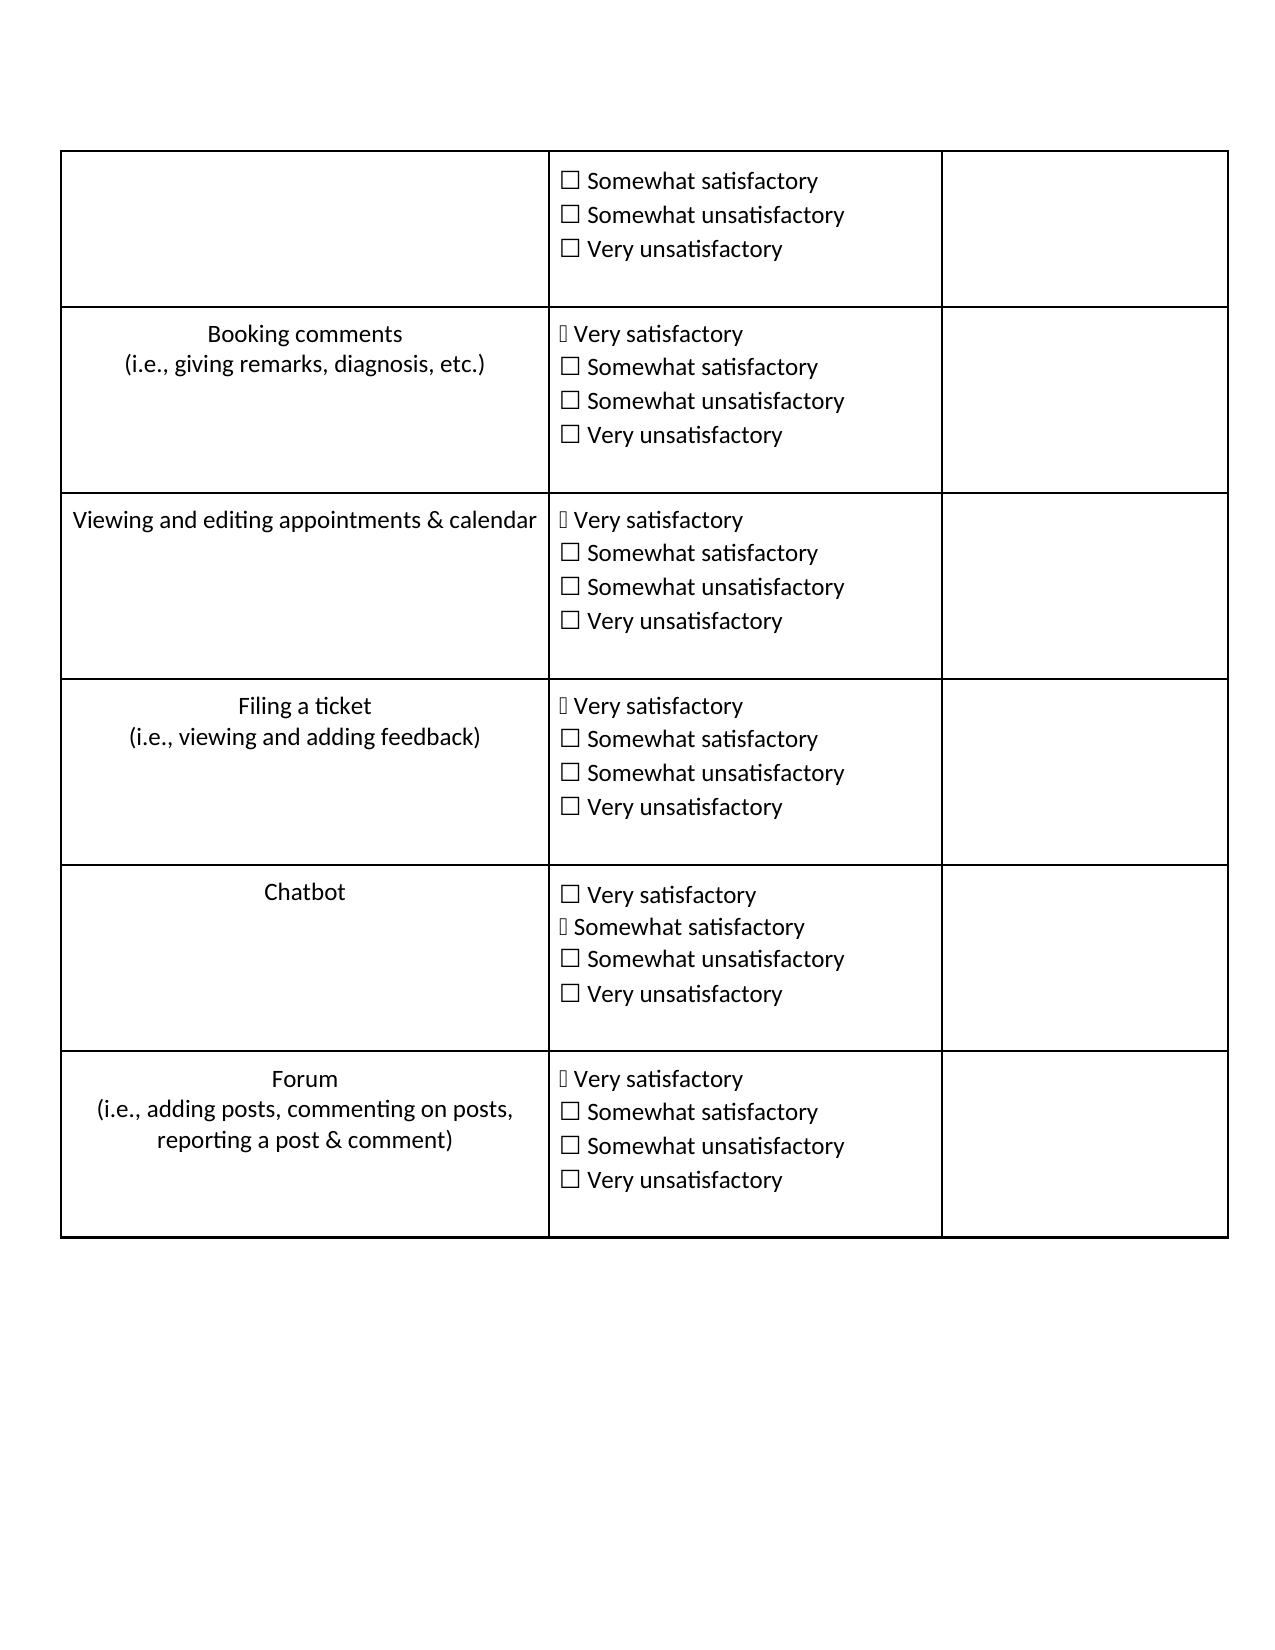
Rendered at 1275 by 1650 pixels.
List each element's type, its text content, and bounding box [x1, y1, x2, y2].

table_cell [943, 866, 1227, 1050]
table_cell Very satisfactory Somewhat satisfactory Somewhat unsatisfactory Very unsatisfactory [550, 866, 941, 1050]
table_cell Chatbot [62, 866, 548, 1050]
table_cell [943, 680, 1227, 864]
table_cell Very satisfactory Somewhat satisfactory Somewhat unsatisfactory Very unsatisfactory [550, 680, 941, 864]
table_cell Filing a ticket (i.e., viewing and adding feedback) [62, 680, 548, 864]
table_cell Viewing and editing appointments & calendar [62, 494, 548, 678]
table_cell [943, 308, 1227, 492]
table_cell Very satisfactory Somewhat satisfactory Somewhat unsatisfactory Very unsatisfactory [550, 494, 941, 678]
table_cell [550, 308, 941, 492]
table_cell [943, 1052, 1227, 1236]
table_cell [943, 152, 1227, 306]
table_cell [550, 152, 941, 306]
table_cell Forum (i.e., adding posts, commenting on posts, reporting a post & comment) [62, 1052, 548, 1236]
table_cell Very satisfactory Somewhat satisfactory Somewhat unsatisfactory Very unsatisfactory [550, 1052, 941, 1236]
table_cell Booking comments (i.e., giving remarks, diagnosis, etc.) [62, 308, 548, 492]
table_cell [62, 152, 548, 306]
table_cell [943, 494, 1227, 678]
